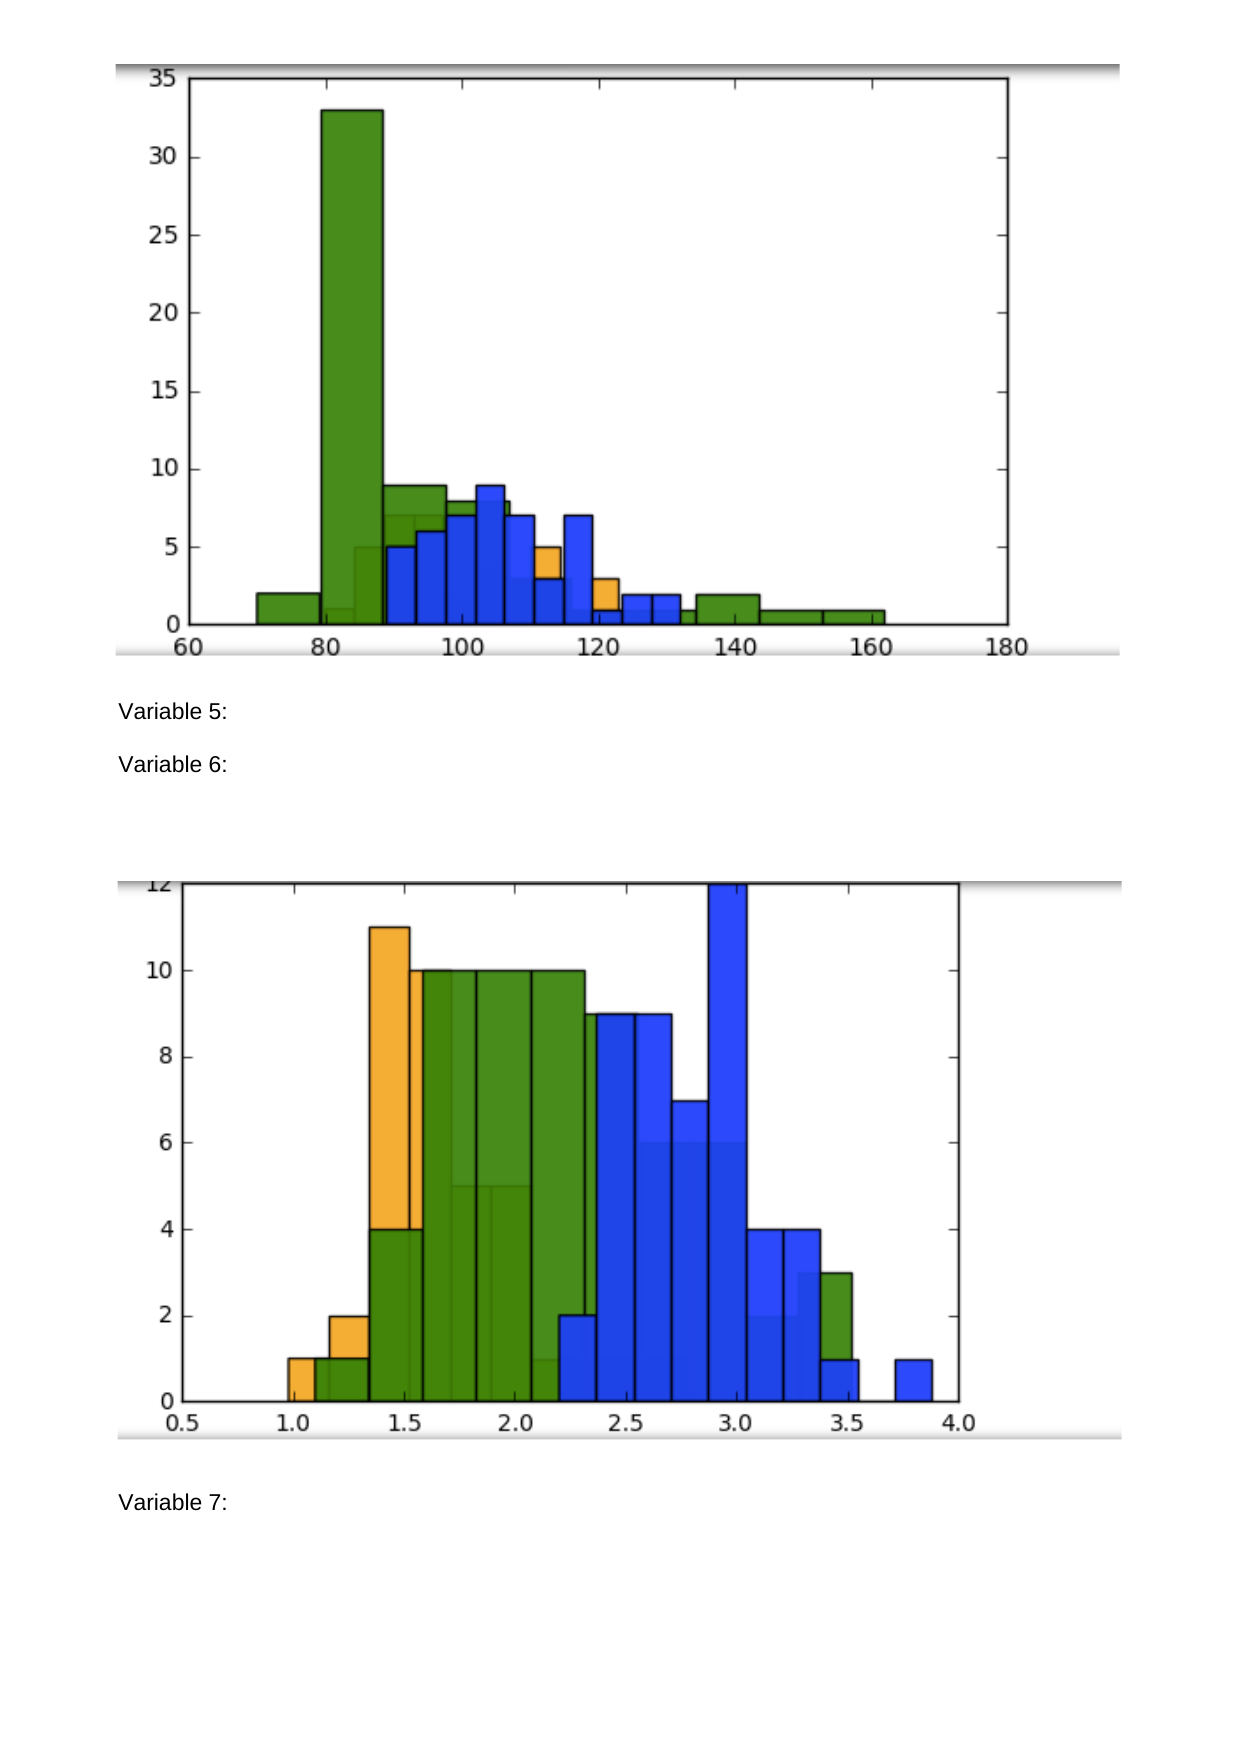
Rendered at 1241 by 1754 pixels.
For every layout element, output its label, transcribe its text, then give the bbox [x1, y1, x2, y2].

text Variable 7: [118, 1443, 1122, 1515]
picture [115, 64, 1120, 663]
picture [117, 881, 1122, 1443]
text Variable 6: [118, 751, 1122, 777]
